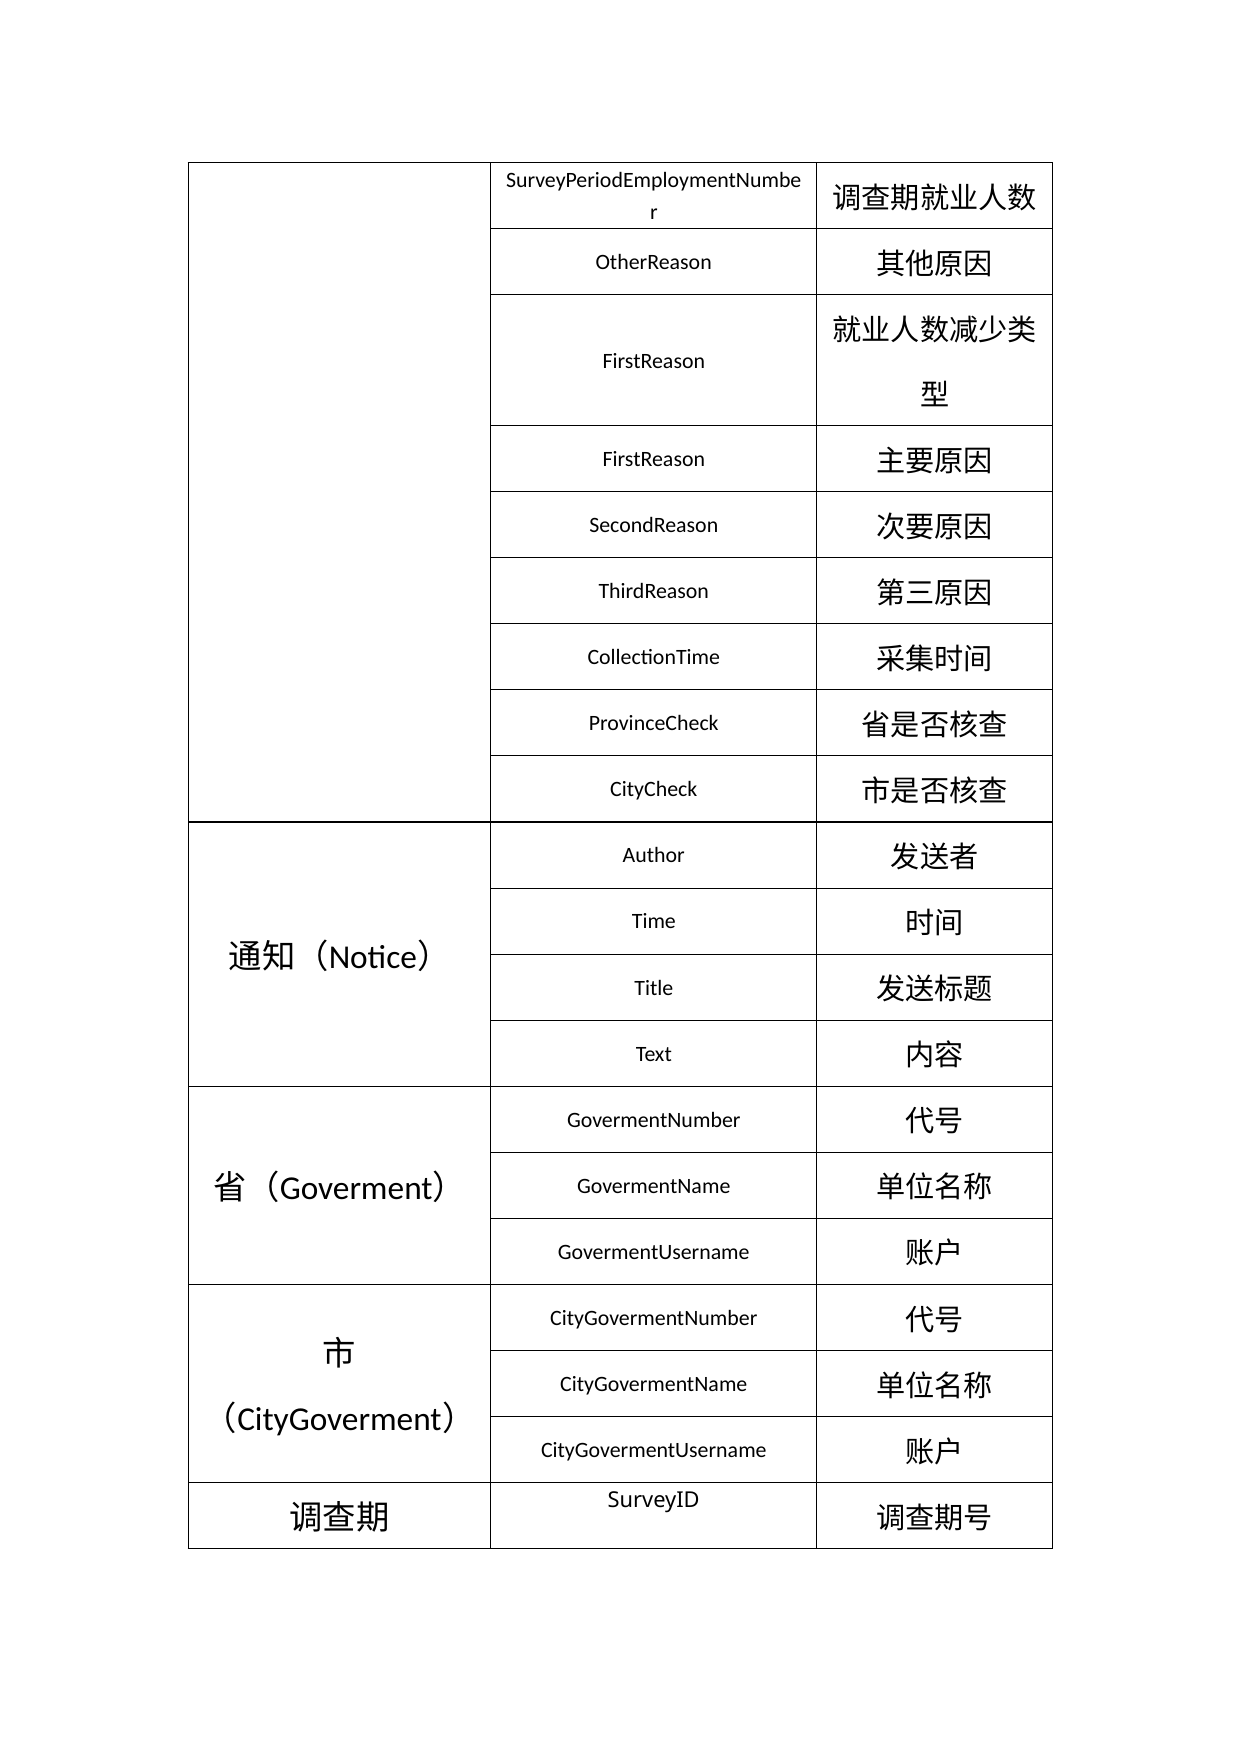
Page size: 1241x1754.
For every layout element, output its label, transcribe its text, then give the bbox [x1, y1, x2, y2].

table_cell 其他原因 [817, 229, 1052, 294]
table_cell 市（CityGoverment） [189, 1285, 490, 1482]
table_cell CityGovermentNumber [491, 1285, 816, 1350]
table_cell CityGovermentName [491, 1351, 816, 1416]
table_cell ProvinceCheck [491, 690, 816, 755]
table_cell 调查期号 [817, 1483, 1052, 1548]
table_cell FirstReason [491, 426, 816, 491]
table_cell 省是否核查 [817, 690, 1052, 755]
table_cell 市是否核查 [817, 756, 1052, 821]
table_cell 单位名称 [817, 1351, 1052, 1416]
table_cell CityGovermentUsername [491, 1417, 816, 1482]
table_cell Title [491, 955, 816, 1019]
table_cell CityCheck [491, 756, 816, 821]
table_cell 代号 [817, 1087, 1052, 1152]
table_cell OtherReason [491, 229, 816, 294]
table_cell SecondReason [491, 492, 816, 557]
table_cell ThirdReason [491, 558, 816, 623]
table_cell SurveyID [491, 1483, 816, 1548]
table_cell Author [491, 823, 816, 887]
table_cell FirstReason [491, 295, 816, 425]
table_cell 省（Goverment） [189, 1087, 490, 1284]
table_cell 通知（Notice） [189, 823, 490, 1086]
table_cell Time [491, 889, 816, 953]
table_cell 时间 [817, 889, 1052, 953]
table_cell 调查期（SurveyPeriod） [189, 1483, 490, 1548]
table_cell CollectionTime [491, 624, 816, 689]
table_cell 调查期就业人数 [817, 163, 1052, 228]
table_cell 内容 [817, 1021, 1052, 1086]
table_cell SurveyPeriodEmploymentNumber [491, 163, 816, 228]
table_cell 发送者 [817, 823, 1052, 887]
table_cell 单位名称 [817, 1153, 1052, 1218]
table_cell 次要原因 [817, 492, 1052, 557]
table_cell 就业人数减少类型 [817, 295, 1052, 425]
table_cell GovermentNumber [491, 1087, 816, 1152]
table_cell 账户 [817, 1417, 1052, 1482]
table_cell 采集时间 [817, 624, 1052, 689]
table_cell Text [491, 1021, 816, 1086]
table_cell GovermentUsername [491, 1219, 816, 1284]
table_cell 第三原因 [817, 558, 1052, 623]
table_cell 账户 [817, 1219, 1052, 1284]
table_cell 主要原因 [817, 426, 1052, 491]
table_cell 发送标题 [817, 955, 1052, 1019]
table_cell 代号 [817, 1285, 1052, 1350]
table_cell GovermentName [491, 1153, 816, 1218]
